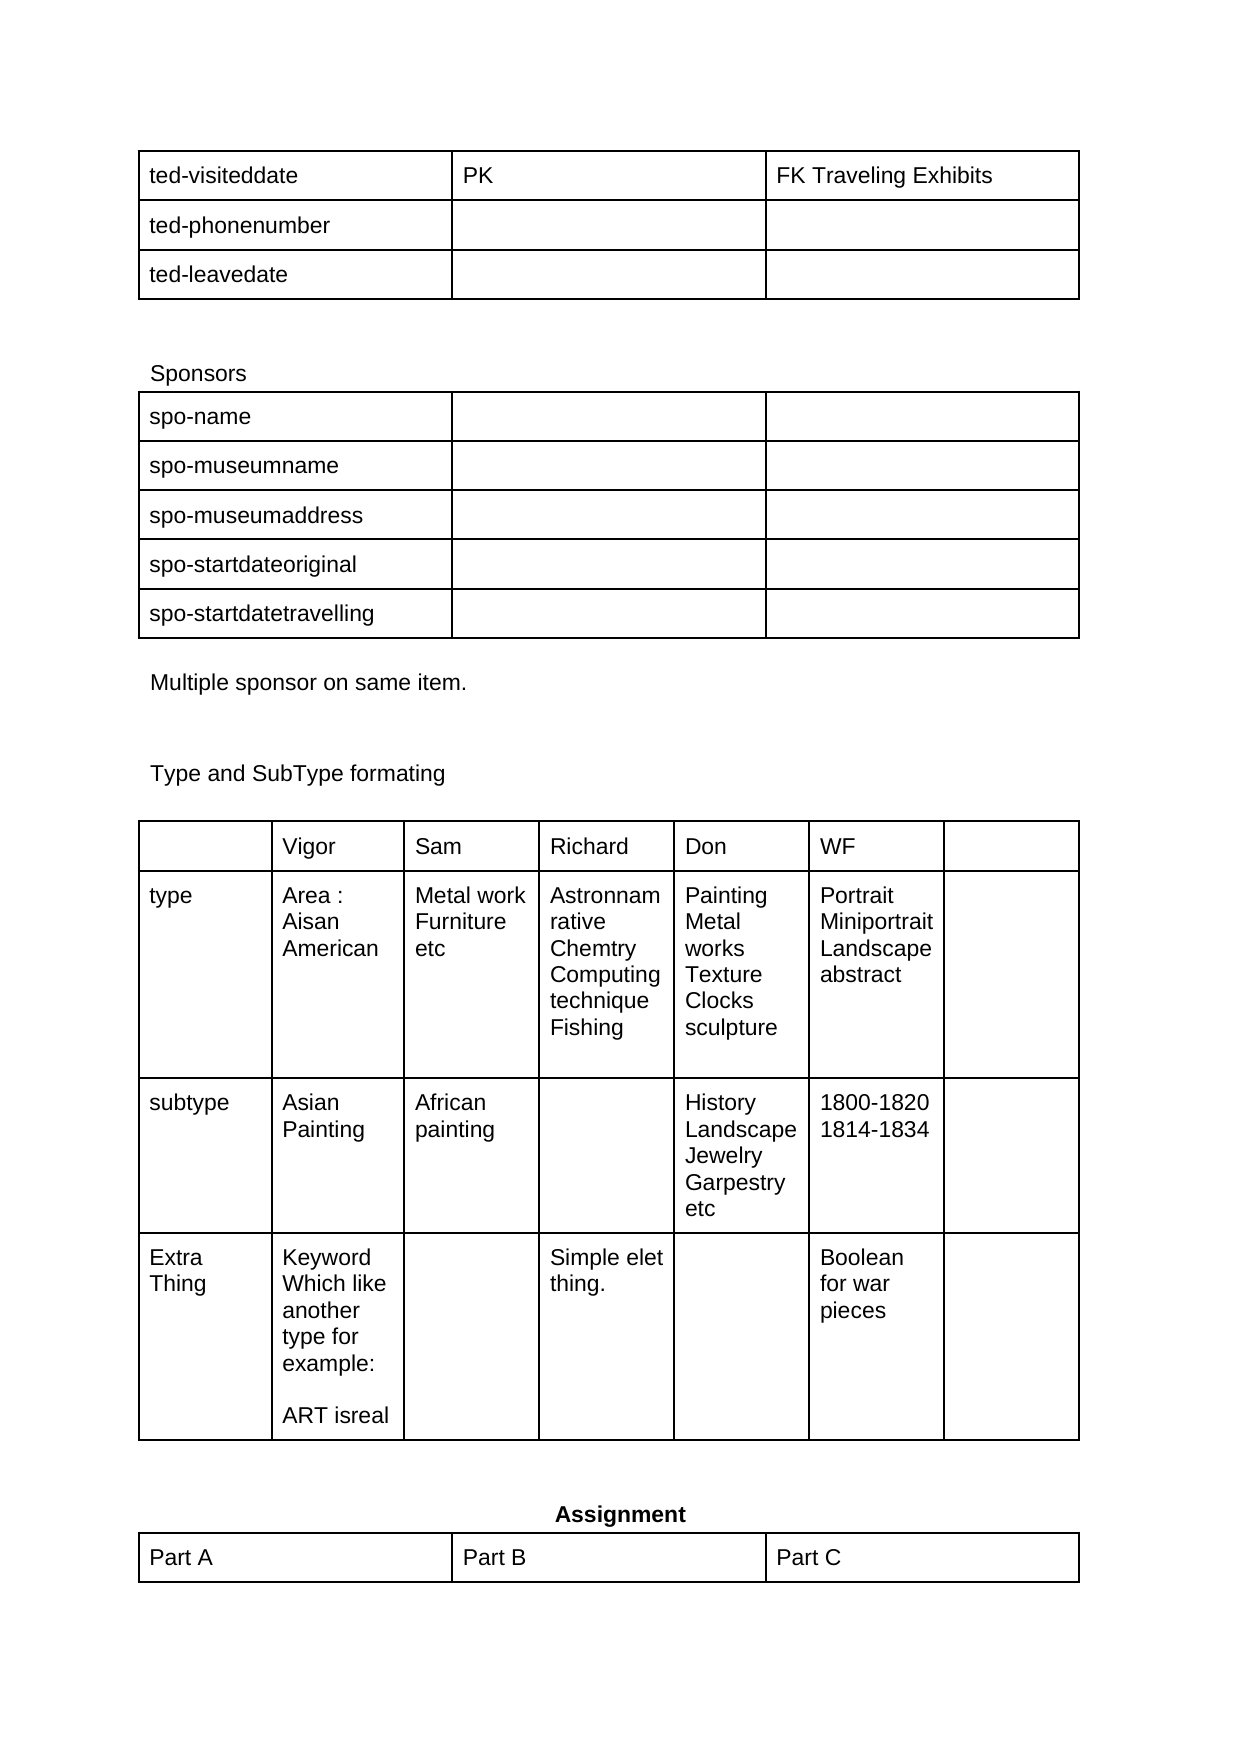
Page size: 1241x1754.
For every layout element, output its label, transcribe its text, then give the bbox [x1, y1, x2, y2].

table_cell History Landscape Jewelry Garpestry etc [675, 1079, 808, 1232]
table_cell spo-museumaddress [140, 491, 451, 538]
table_cell spo-startdatetravelling [140, 590, 451, 637]
table_cell 1800-1820 1814-1834 [810, 1079, 943, 1232]
table_cell subtype [140, 1079, 271, 1232]
table_cell [945, 1234, 1078, 1439]
table_cell spo-museumname [140, 442, 451, 489]
table_cell [767, 251, 1078, 298]
table_cell Painting Metal works Texture Clocks sculpture [675, 872, 808, 1077]
table_cell ted-visiteddate [140, 152, 451, 199]
table_cell [453, 251, 765, 298]
text Sponsors [150, 360, 1090, 387]
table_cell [767, 152, 1078, 199]
table_header [453, 393, 765, 440]
table_header Richard [540, 822, 673, 869]
table_cell [767, 201, 1078, 248]
table_cell Keyword Which like another type for example: ART isreal [273, 1234, 403, 1439]
table_cell Metal work Furniture etc [405, 872, 538, 1077]
table_header [767, 393, 1078, 440]
table_cell [453, 442, 765, 489]
table_cell ted-phonenumber [140, 201, 451, 248]
table_cell [767, 491, 1078, 538]
table_cell Portrait Miniportrait Landscape abstract [810, 872, 943, 1077]
table_header Part B [453, 1534, 765, 1581]
table_cell [767, 540, 1078, 588]
table_cell [453, 540, 765, 588]
table_cell [405, 1234, 538, 1439]
table_cell [540, 1079, 673, 1232]
table_cell spo-startdateoriginal [140, 540, 451, 588]
table_header [945, 822, 1078, 869]
table_cell [453, 491, 765, 538]
text Multiple sponsor on same item. [150, 669, 1090, 696]
table_header Don [675, 822, 808, 869]
table_header Part A [140, 1534, 451, 1581]
table_header Sam [405, 822, 538, 869]
table_cell Astronnamrative Chemtry Computing technique Fishing [540, 872, 673, 1077]
table_header WF [810, 822, 943, 869]
table_cell Area : Aisan American [273, 872, 403, 1077]
table_header Part C [767, 1534, 1078, 1581]
table_header [140, 822, 271, 869]
text Type and SubType formating [150, 760, 1090, 786]
table_header Vigor [273, 822, 403, 869]
table_cell [453, 201, 765, 248]
table_cell Asian Painting [273, 1079, 403, 1232]
table_cell Extra Thing [140, 1234, 271, 1439]
table_cell ted-leavedate [140, 251, 451, 298]
table_cell Boolean for war pieces [810, 1234, 943, 1439]
table_cell [945, 872, 1078, 1077]
table_cell PK [453, 152, 765, 199]
table_header spo-name [140, 393, 451, 440]
table_cell [675, 1234, 808, 1439]
table_cell [767, 590, 1078, 637]
table_cell type [140, 872, 271, 1077]
table_cell [453, 590, 765, 637]
table_cell [945, 1079, 1078, 1232]
table_cell African painting [405, 1079, 538, 1232]
text Assignment [150, 1501, 1090, 1528]
table_cell Simple elet thing. [540, 1234, 673, 1439]
table_cell [767, 442, 1078, 489]
